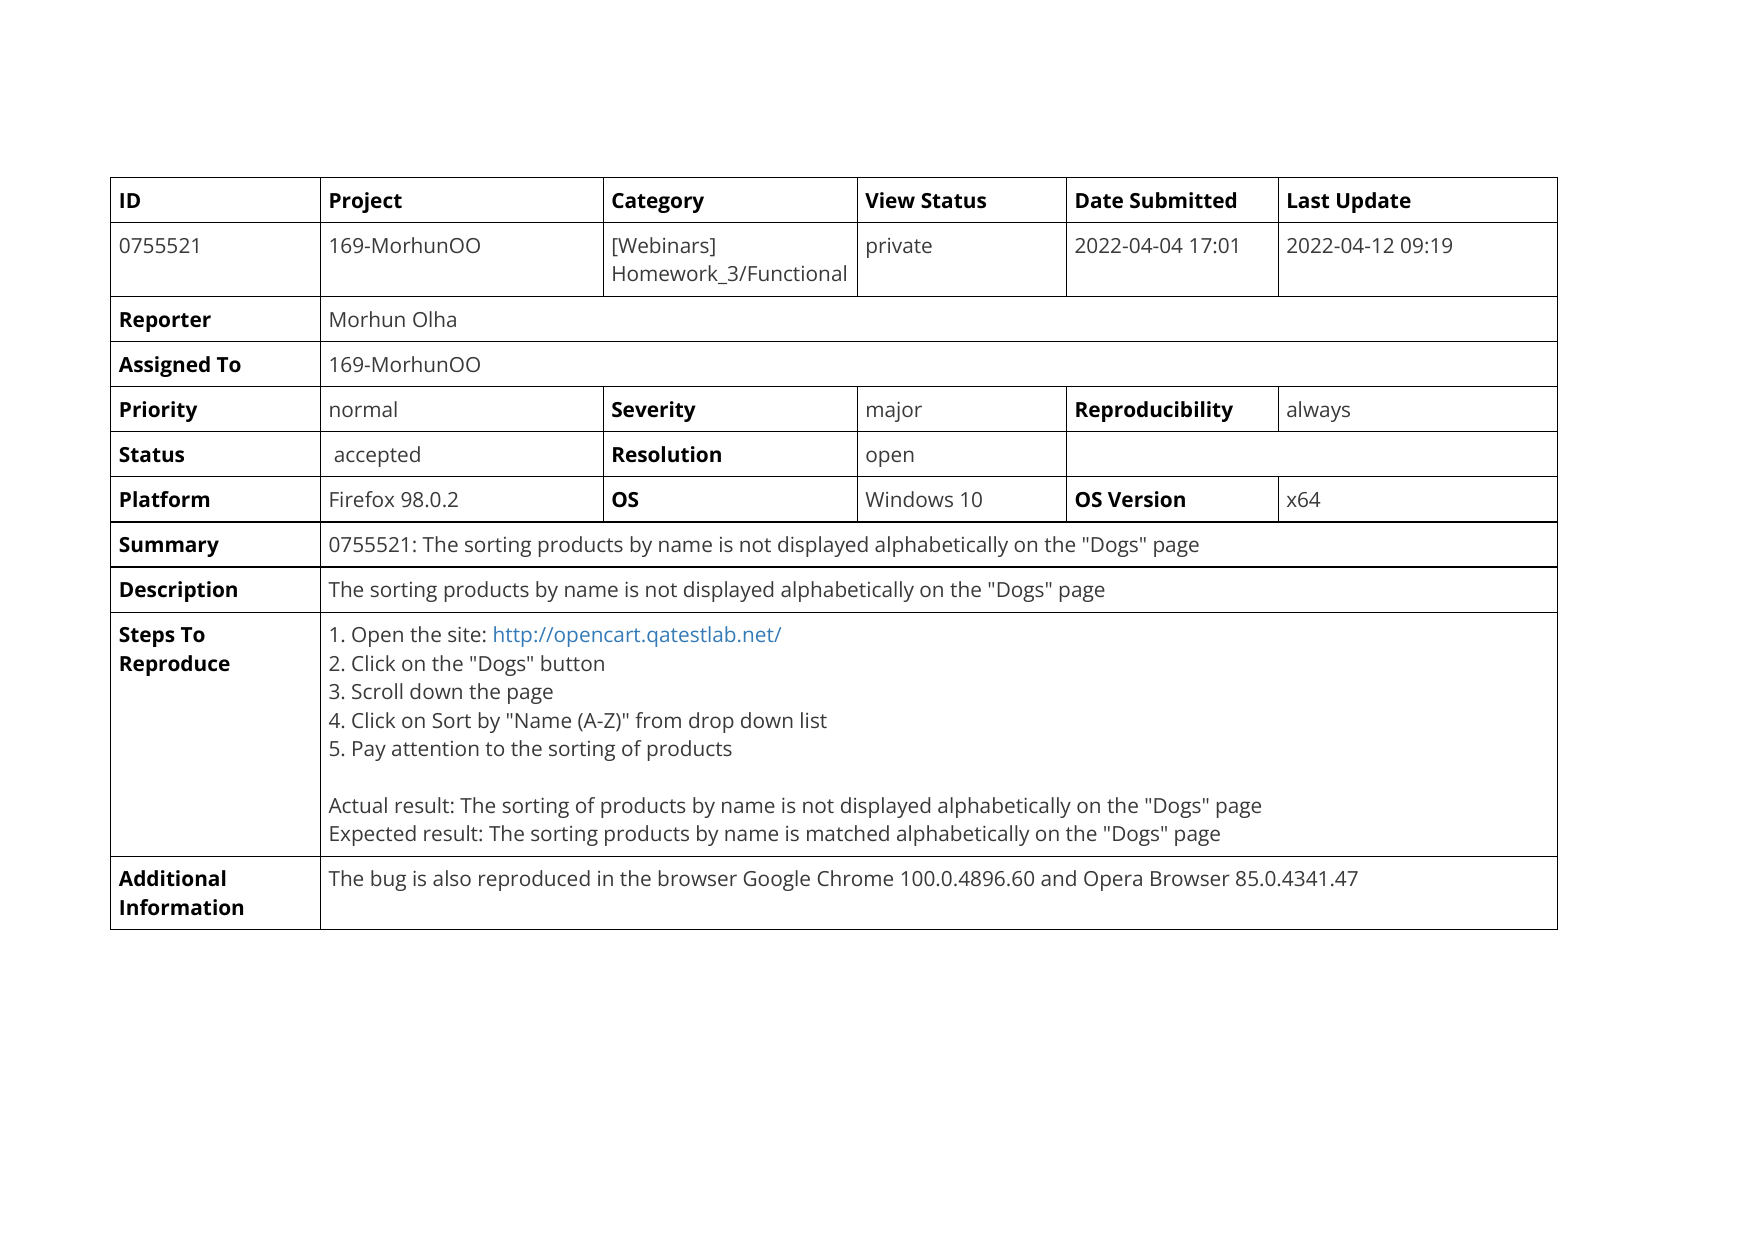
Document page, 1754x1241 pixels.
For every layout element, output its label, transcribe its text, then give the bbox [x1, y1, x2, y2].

table_cell Reporter [111, 297, 320, 341]
table_cell Windows 10 [858, 477, 1066, 521]
table_cell Assigned To [111, 342, 320, 386]
table_cell The bug is also reproduced in the browser Google Chrome 100.0.4896.60 and Opera Browser 85.0.4341.47 [321, 857, 1557, 929]
table_cell Morhun Olha [321, 297, 1557, 341]
table_cell normal [321, 387, 603, 431]
table_cell Severity [604, 387, 857, 431]
table_cell 1. Open the site: http://opencart.qatestlab.net/ 2. Click on the "Dogs" button 3. Scroll down the page 4. Click on Sort by "Name (A-Z)" from drop down list 5. Pay attention to the sorting of products Actual result: The sorting of products by name is not displayed alphabetically on the "Dogs" page Expected result: The sorting products by name is matched alphabetically on the "Dogs" page [321, 613, 1557, 856]
table_cell 2022-04-12 09:19 [1279, 223, 1557, 296]
table_cell OS [604, 477, 857, 521]
table_cell accepted [321, 432, 603, 476]
table_cell 0755521 [111, 223, 320, 296]
table_header Last Update [1279, 178, 1557, 222]
table_header ID [111, 178, 320, 222]
table_header Category [604, 178, 857, 222]
table_cell Platform [111, 477, 320, 521]
table_cell OS Version [1067, 477, 1278, 521]
table_cell The sorting products by name is not displayed alphabetically on the "Dogs" page [321, 568, 1557, 612]
table_cell 2022-04-04 17:01 [1067, 223, 1278, 296]
table_cell Additional Information [111, 857, 320, 929]
table_cell [1067, 432, 1557, 476]
table_cell 169-MorhunOO [321, 223, 603, 296]
table_cell Steps To Reproduce [111, 613, 320, 856]
table_cell major [858, 387, 1066, 431]
table_cell Summary [111, 523, 320, 566]
table_cell Reproducibility [1067, 387, 1278, 431]
table_cell x64 [1279, 477, 1557, 521]
table_cell open [858, 432, 1066, 476]
table_cell Description [111, 568, 320, 612]
table_cell Resolution [604, 432, 857, 476]
table_cell Priority [111, 387, 320, 431]
table_cell 169-MorhunOO [321, 342, 1557, 386]
table_cell always [1279, 387, 1557, 431]
table_cell [Webinars] Homework_3/Functional [604, 223, 857, 296]
table_cell Status [111, 432, 320, 476]
table_cell 0755521: The sorting products by name is not displayed alphabetically on the "Dogs" page [321, 523, 1557, 566]
table_header Project [321, 178, 603, 222]
table_header View Status [858, 178, 1066, 222]
table_header Date Submitted [1067, 178, 1278, 222]
table_cell private [858, 223, 1066, 296]
table_cell Firefox 98.0.2 [321, 477, 603, 521]
